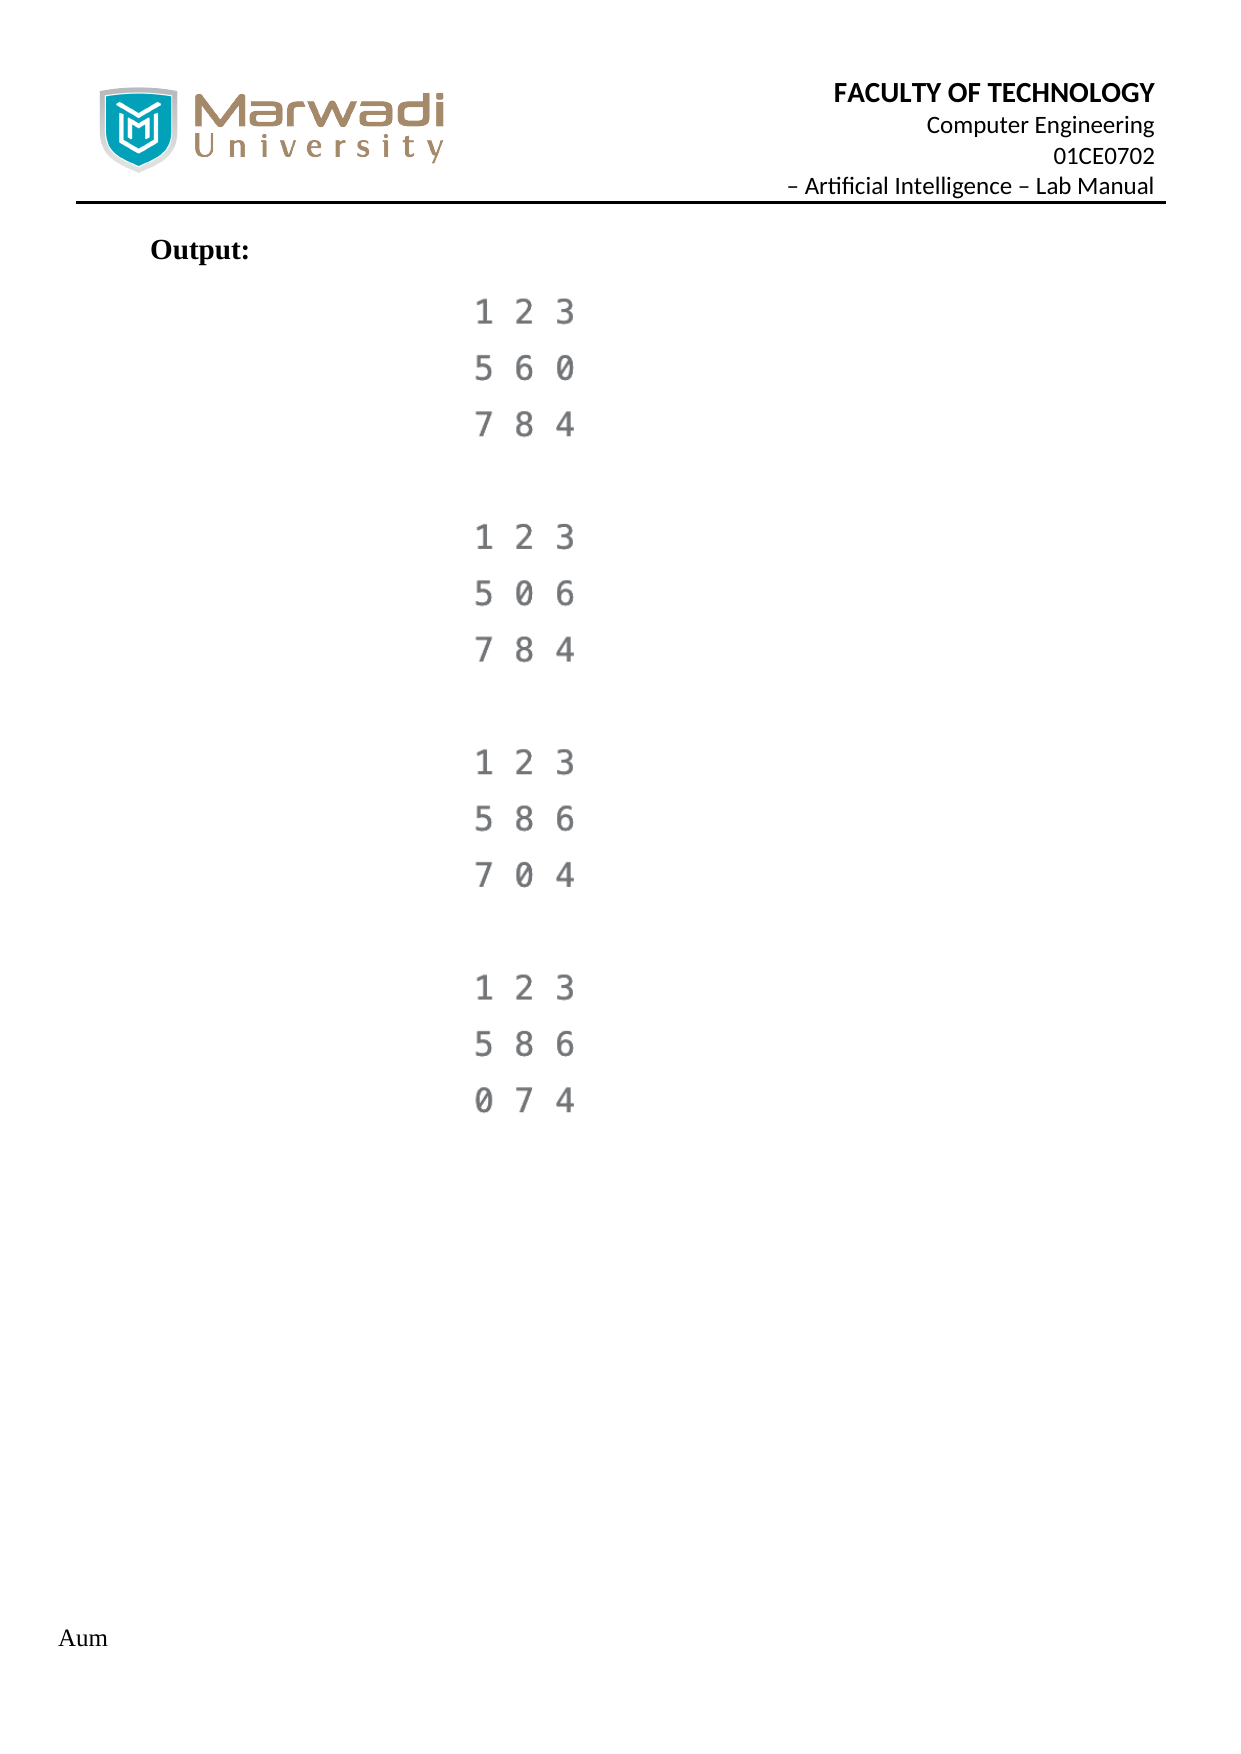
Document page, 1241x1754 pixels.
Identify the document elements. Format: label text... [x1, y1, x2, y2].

picture [464, 284, 776, 1154]
text Output: [150, 232, 1090, 266]
picture [87, 73, 456, 184]
